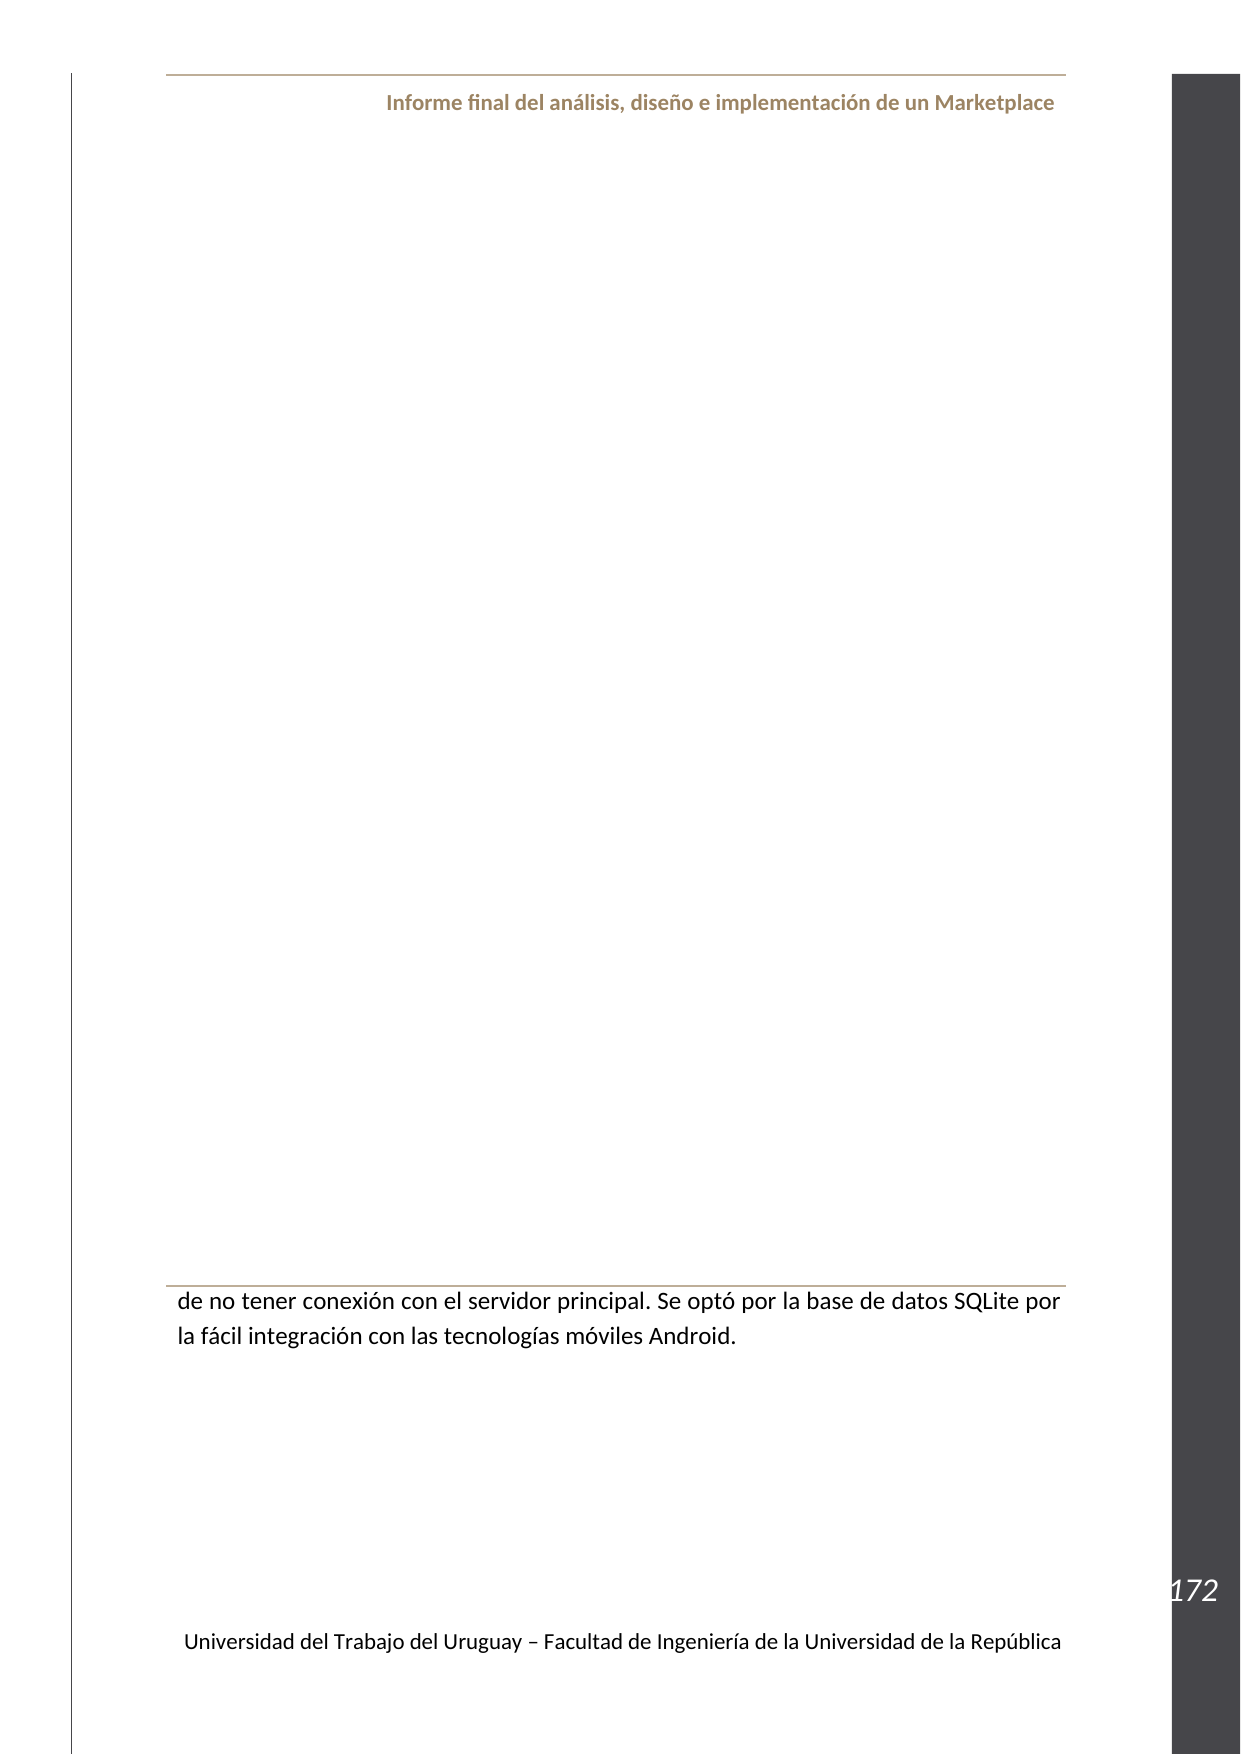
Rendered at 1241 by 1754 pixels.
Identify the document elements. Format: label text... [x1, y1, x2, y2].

text Para el caso de la aplicación móvil el objetivo de esta capa es la de respaldar la información y sesiones de usuario para permitir interactuar con la aplicación en caso de no tener conexión con el servidor principal. Se optó por la base de datos SQLite por la fácil integración con las tecnologías móviles Android. [177, 1287, 1063, 1351]
